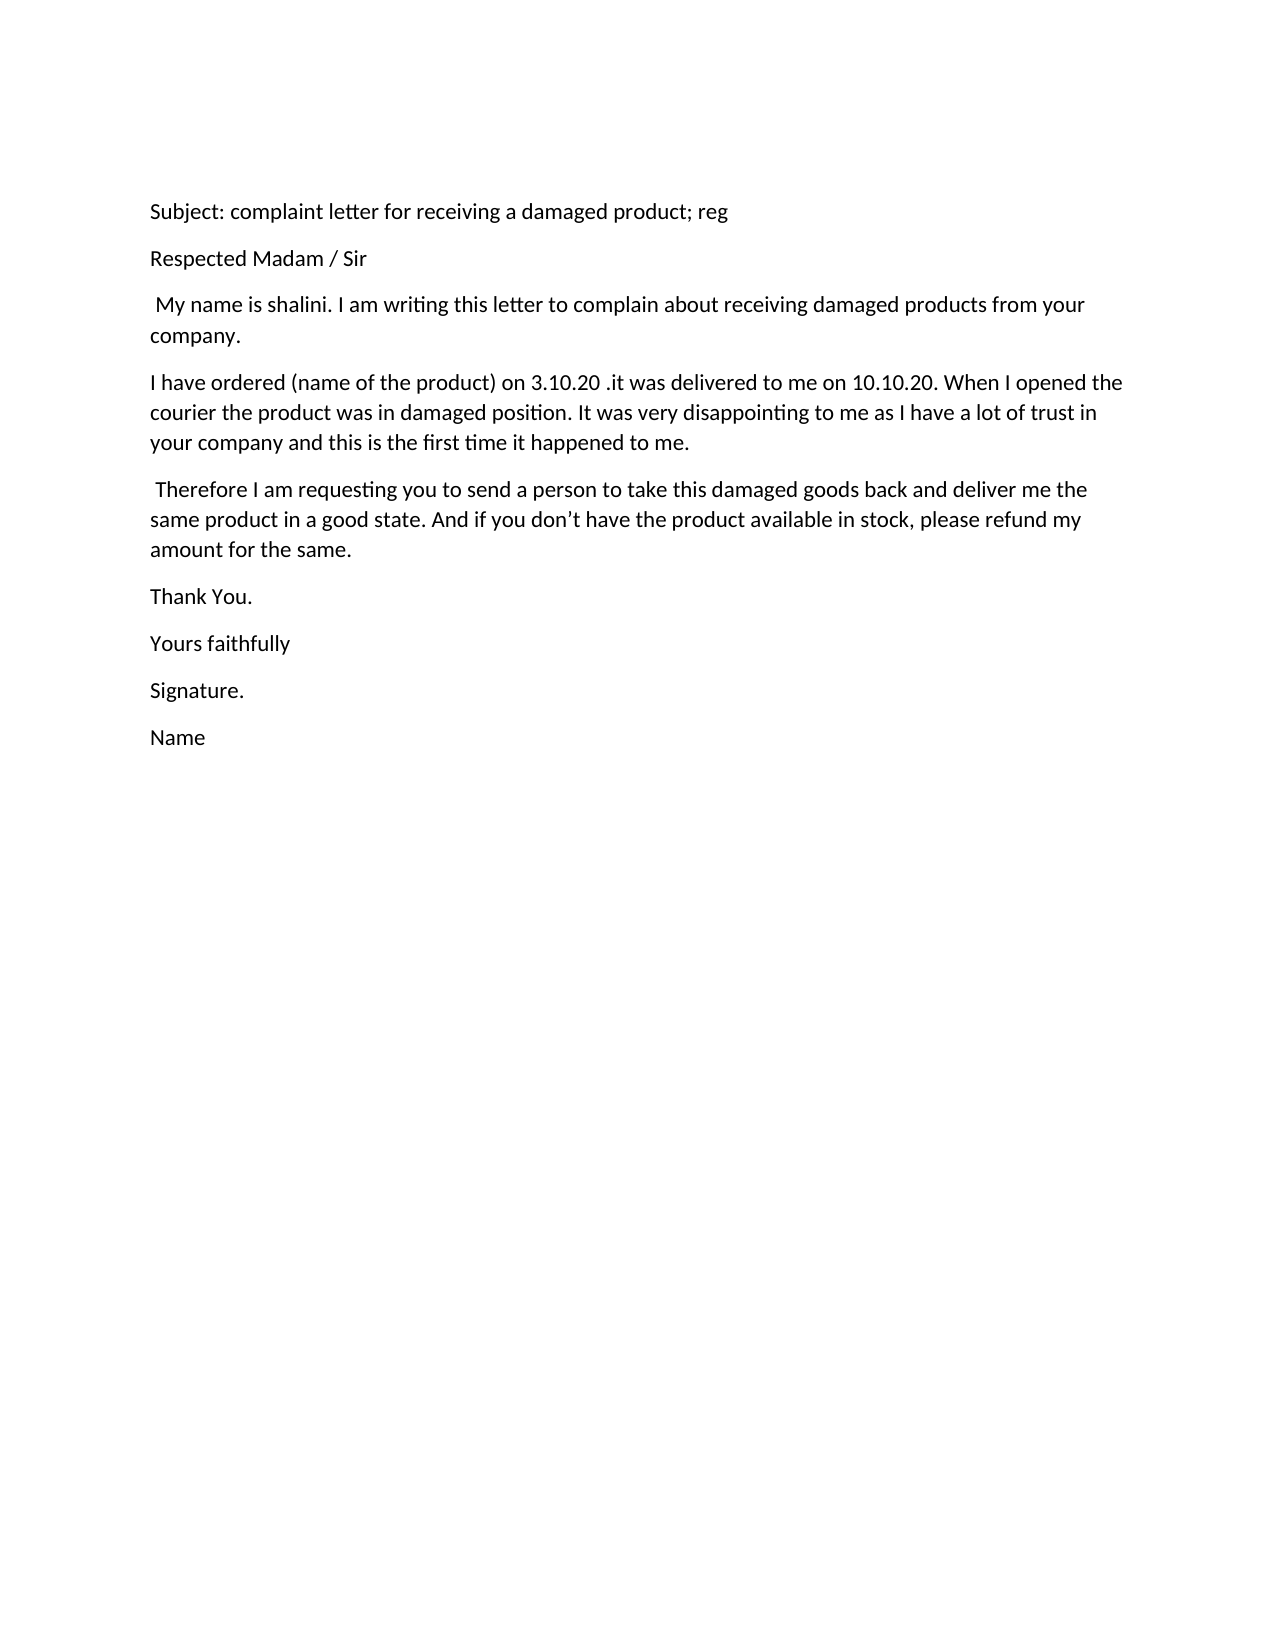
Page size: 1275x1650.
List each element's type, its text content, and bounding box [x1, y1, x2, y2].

text Respected Madam / Sir [150, 244, 1125, 272]
text Name [150, 723, 1125, 751]
text Yours faithfully [150, 629, 1125, 657]
text Thank You. [150, 582, 1125, 610]
text Subject: complaint letter for receiving a damaged product; reg [150, 197, 1125, 225]
text Therefore I am requesting you to send a person to take this damaged goods back and deliver me the same product in a good state. And if you don’t have the product available in stock, please refund my amount for the same. [150, 475, 1125, 563]
text My name is shalini. I am writing this letter to complain about receiving damaged products from your company. [150, 291, 1125, 349]
text I have ordered (name of the product) on 3.10.20 .it was delivered to me on 10.10.20. When I opened the courier the product was in damaged position. It was very disappointing to me as I have a lot of trust in your company and this is the first time it happened to me. [150, 368, 1125, 456]
text Signature. [150, 676, 1125, 704]
